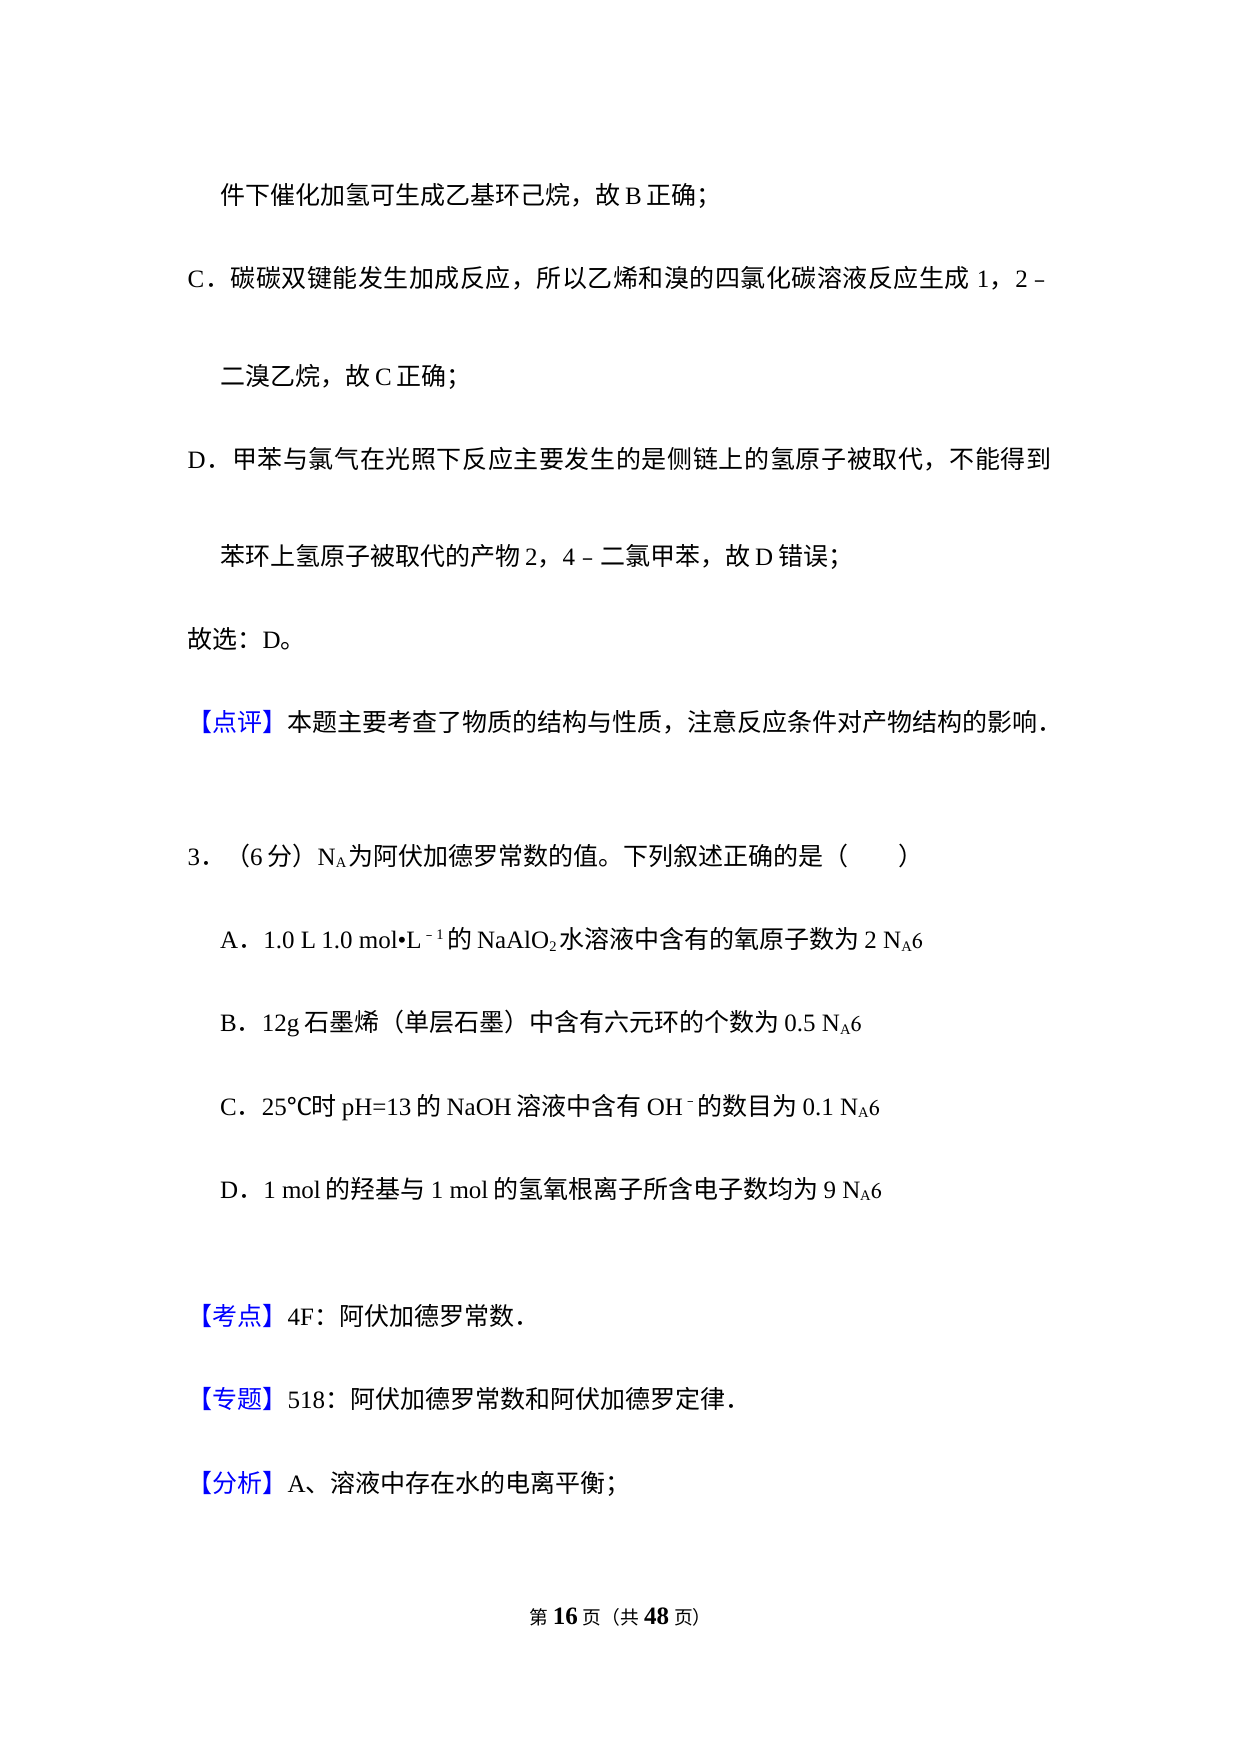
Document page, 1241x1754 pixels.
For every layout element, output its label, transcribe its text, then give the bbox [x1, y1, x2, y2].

text 【分析】A、溶液中存在水的电离平衡； [187, 1449, 1053, 1514]
text D．甲苯与氯气在光照下反应主要发生的是侧链上的氢原子被取代，不能得到苯环上氢原子被取代的产物2，4﹣二氯甲苯，故D错误； [187, 425, 1053, 587]
text 【考点】4F：阿伏加德罗常数．菁优网版权所有 [187, 1282, 1053, 1347]
text D．1 mol的羟基与1 mol的氢氧根离子所含电子数均为9 NA [187, 1155, 1053, 1220]
text A．1.0 L 1.0 mol•L﹣1 的NaAlO2水溶液中含有的氧原子数为2 NA [187, 905, 1053, 970]
text 【点评】本题主要考查了物质的结构与性质，注意反应条件对产物结构的影响． [187, 688, 1053, 753]
text B．12g石墨烯（单层石墨）中含有六元环的个数为0.5 NA [187, 988, 1053, 1053]
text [187, 161, 1053, 226]
text C．碳碳双键能发生加成反应，所以乙烯和溴的四氯化碳溶液反应生成1，2﹣二溴乙烷，故C正确； [187, 244, 1053, 407]
text 故选：D。 [187, 605, 1053, 670]
text C．25℃时pH=13的NaOH溶液中含有OH﹣的数目为0.1 NA [187, 1072, 1053, 1137]
text 3．（6分）NA为阿伏加德罗常数的值。下列叙述正确的是（ ） [187, 822, 1053, 887]
text 【专题】518：阿伏加德罗常数和阿伏加德罗定律． [187, 1366, 1053, 1431]
